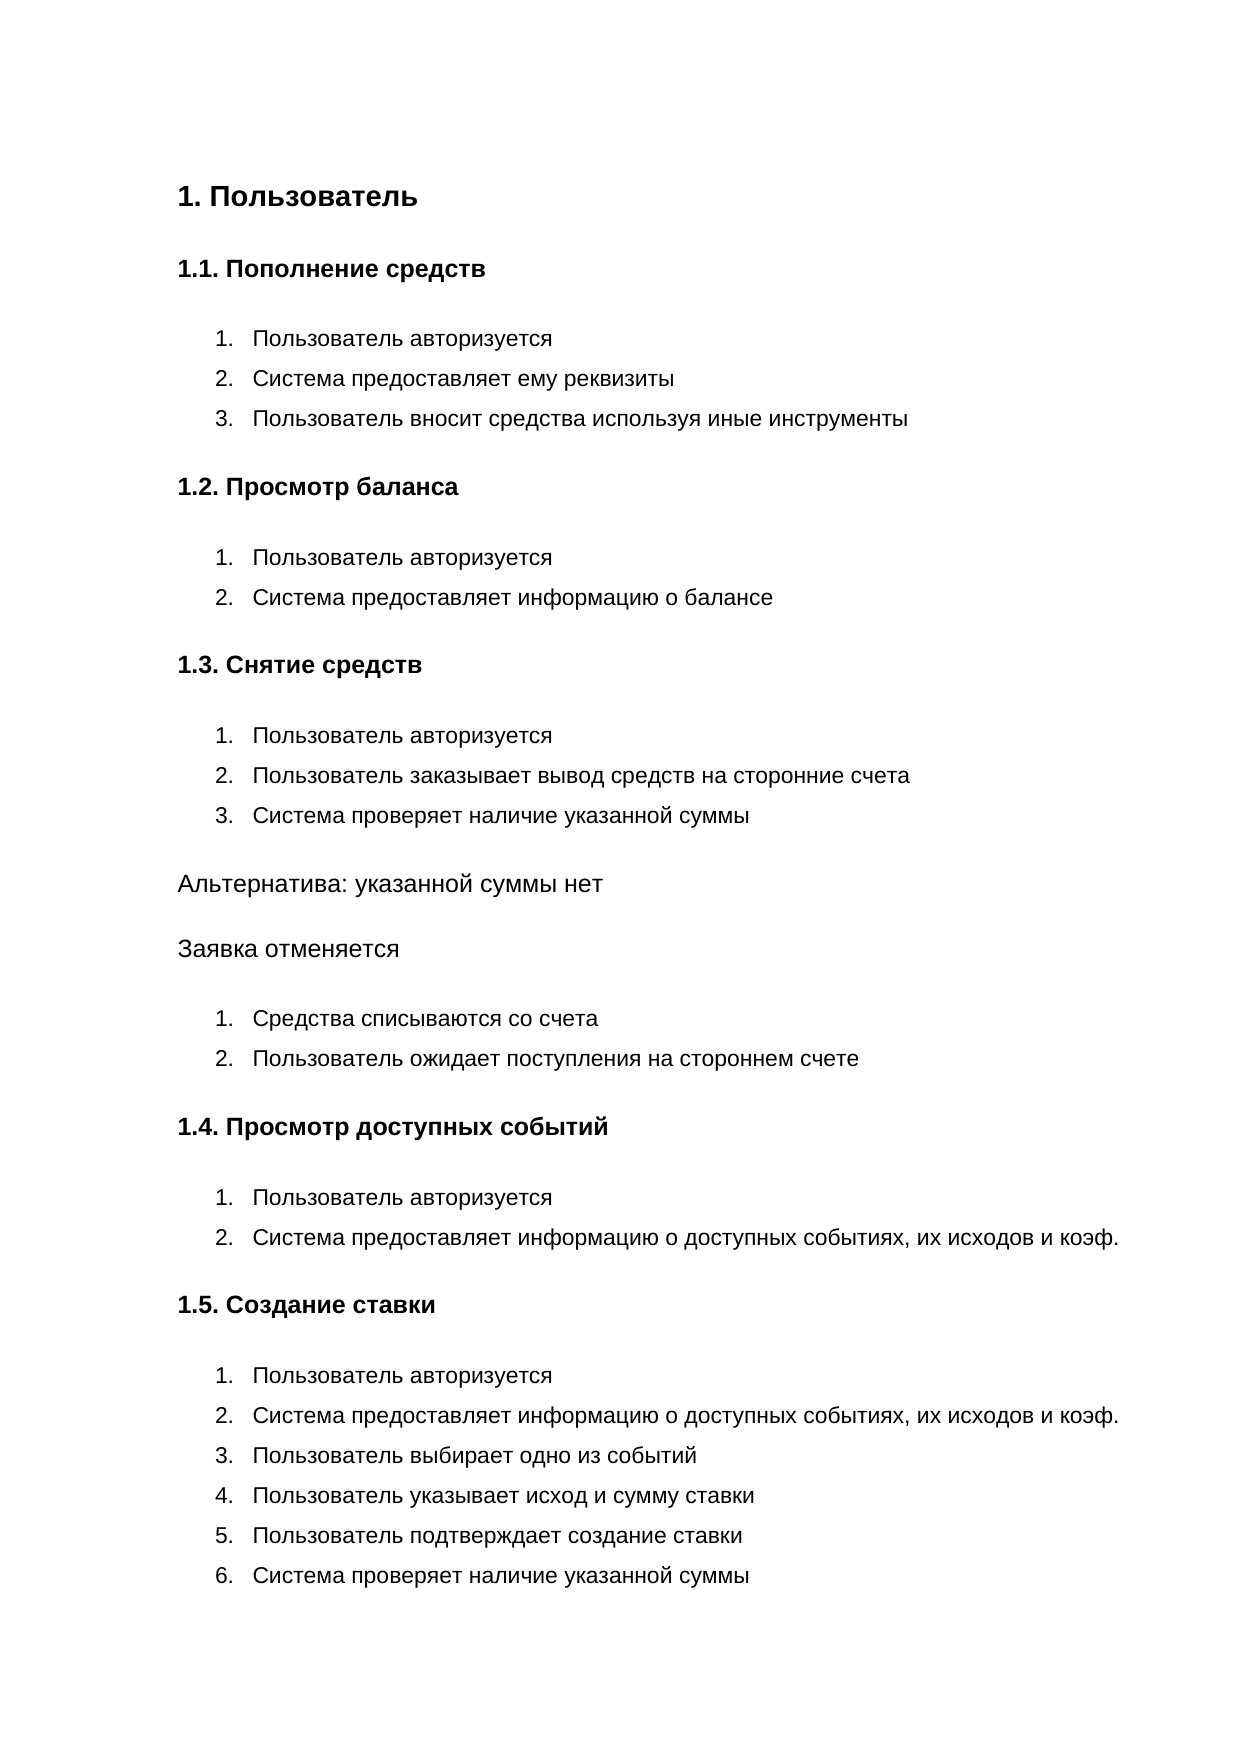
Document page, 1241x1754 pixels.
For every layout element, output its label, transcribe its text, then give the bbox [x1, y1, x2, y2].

list Система предоставляет ему реквизиты [215, 352, 1152, 392]
text 1.3. Снятие средств [177, 639, 1152, 679]
list Система предоставляет информацию о балансе [215, 570, 1152, 610]
list Пользователь авторизуется [215, 708, 1152, 748]
text 1.1. Пополнение средств [177, 243, 1152, 283]
list Пользователь ожидает поступления на стороннем счете [215, 1032, 1152, 1072]
list Система предоставляет информацию о доступных событиях, их исходов и коэф. [215, 1388, 1152, 1428]
list Система проверяет наличие указанной суммы [215, 788, 1152, 828]
list Пользователь авторизуется [215, 1348, 1152, 1388]
list Пользователь подтверждает создание ставки [215, 1508, 1152, 1548]
text 1.2. Просмотр баланса [177, 461, 1152, 501]
text Заявка отменяется [177, 923, 1152, 963]
text 1.5. Создание ставки [177, 1279, 1152, 1319]
list Пользователь заказывает вывод средств на сторонние счета [215, 748, 1152, 788]
list Пользователь вносит средства используя иные инструменты [215, 392, 1152, 432]
list Пользователь авторизуется [215, 530, 1152, 570]
list Система проверяет наличие указанной суммы [215, 1548, 1152, 1588]
text Альтернатива: указанной суммы нет [177, 858, 1152, 898]
list Пользователь авторизуется [215, 312, 1152, 352]
list Пользователь указывает исход и сумму ставки [215, 1468, 1152, 1508]
list Система предоставляет информацию о доступных событиях, их исходов и коэф. [215, 1210, 1152, 1250]
list Средства списываются со счета [215, 992, 1152, 1032]
list Пользователь выбирает одно из событий [215, 1428, 1152, 1468]
subtitle 1. Пользователь [177, 179, 1152, 213]
list Пользователь авторизуется [215, 1170, 1152, 1210]
text 1.4. Просмотр доступных событий [177, 1101, 1152, 1141]
